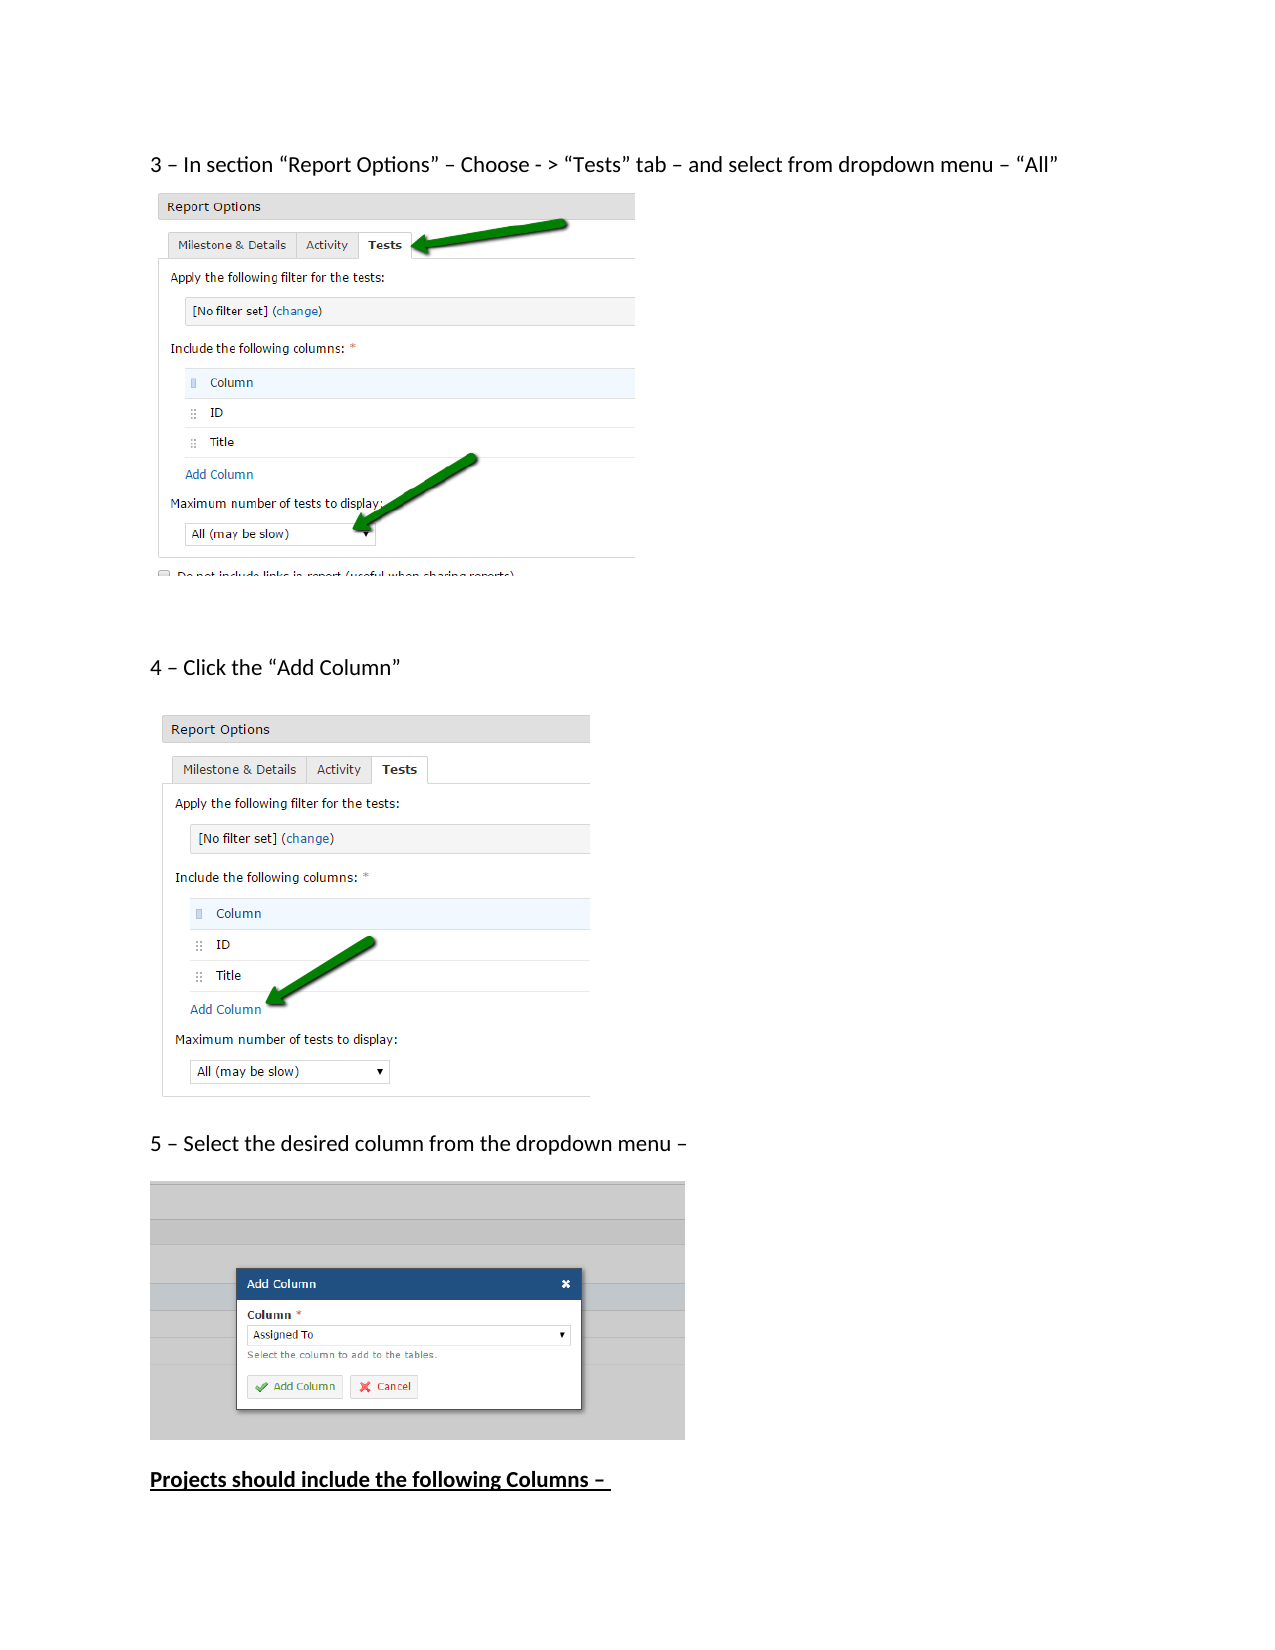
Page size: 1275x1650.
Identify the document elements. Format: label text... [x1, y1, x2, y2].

picture [150, 182, 635, 576]
text 5 – Select the desired column from the dropdown menu – [150, 1129, 1125, 1157]
picture [150, 1181, 685, 1440]
picture [150, 706, 590, 1104]
text 4 – Click the “Add Column” [150, 653, 1125, 681]
text Projects should include the following Columns – [150, 1465, 1125, 1493]
